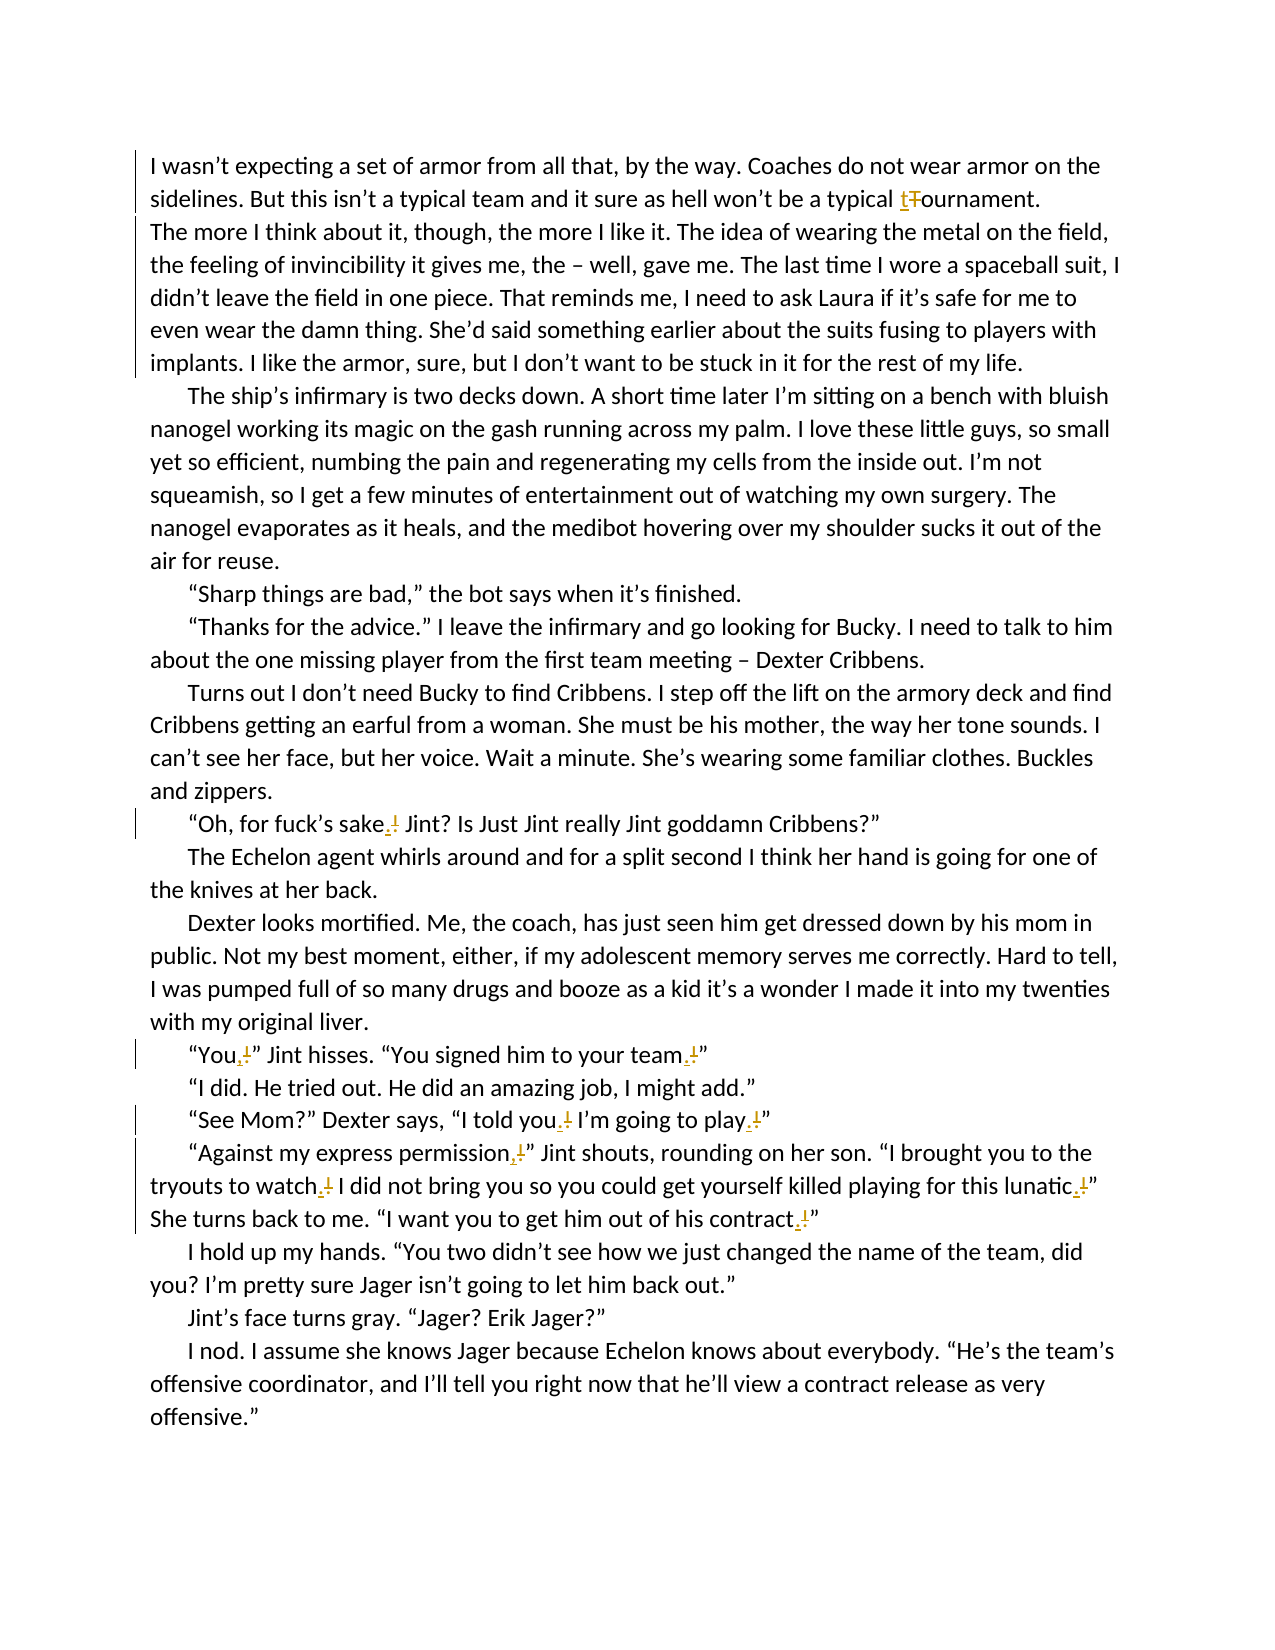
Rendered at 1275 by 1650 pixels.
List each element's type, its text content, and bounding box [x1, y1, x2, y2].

text “Oh, for fuck’s sake Jint? Is Just Jint really Jint goddamn Cribbens?” [150, 808, 1125, 839]
text “You” Jint hisses. “You signed him to your team” [150, 1039, 1125, 1069]
text “Sharp things are bad,” the bot says when it’s finished. [150, 578, 1125, 608]
text The Echelon agent whirls around and for a split second I think her hand is going for one of the knives at her back. [150, 841, 1125, 905]
text I hold up my hands. “You two didn’t see how we just changed the name of the team, did you? I’m pretty sure Jager isn’t going to let him back out.” [150, 1236, 1125, 1300]
text Dexter looks mortified. Me, the coach, has just seen him get dressed down by his mom in public. Not my best moment, either, if my adolescent memory serves me correctly. Hard to tell, I was pumped full of so many drugs and booze as a kid it’s a wonder I made it into my twenties with my original liver. [150, 907, 1125, 1036]
text “See Mom?” Dexter says, “I told you I’m going to play” [150, 1104, 1125, 1135]
text “I did. He tried out. He did an amazing job, I might add.” [150, 1072, 1125, 1102]
text The more I think about it, though, the more I like it. The idea of wearing the metal on the field, the feeling of invincibility it gives me, the – well, gave me. The last time I wore a spaceball suit, I didn’t leave the field in one piece. That reminds me, I need to ask Laura if it’s safe for me to even wear the damn thing. She’d said something earlier about the suits fusing to players with implants. I like the armor, sure, but I don’t want to be stuck in it for the rest of my life. [150, 216, 1125, 378]
text Jint’s face turns gray. “Jager? Erik Jager?” [150, 1302, 1125, 1333]
text Turns out I don’t need Bucky to find Cribbens. I step off the lift on the armory deck and find Cribbens getting an earful from a woman. She must be his mother, the way her tone sounds. I can’t see her face, but her voice. Wait a minute. She’s wearing some familiar clothes. Buckles and zippers. [150, 677, 1125, 806]
text I nod. I assume she knows Jager because Echelon knows about everybody. “He’s the team’s offensive coordinator, and I’ll tell you right now that he’ll view a contract release as very offensive.” [150, 1335, 1125, 1431]
text “Against my express permission” Jint shouts, rounding on her son. “I brought you to the tryouts to watch I did not bring you so you could get yourself killed playing for this lunatic” She turns back to me. “I want you to get him out of his contract” [150, 1137, 1125, 1234]
text The ship’s infirmary is two decks down. A short time later I’m sitting on a bench with bluish nanogel working its magic on the gash running across my palm. I love these little guys, so small yet so efficient, numbing the pain and regenerating my cells from the inside out. I’m not squeamish, so I get a few minutes of entertainment out of watching my own surgery. The nanogel evaporates as it heals, and the medibot hovering over my shoulder sucks it out of the air for reuse. [150, 380, 1125, 576]
text “Thanks for the advice.” I leave the infirmary and go looking for Bucky. I need to talk to him about the one missing player from the first team meeting – Dexter Cribbens. [150, 611, 1125, 674]
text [150, 150, 1125, 213]
